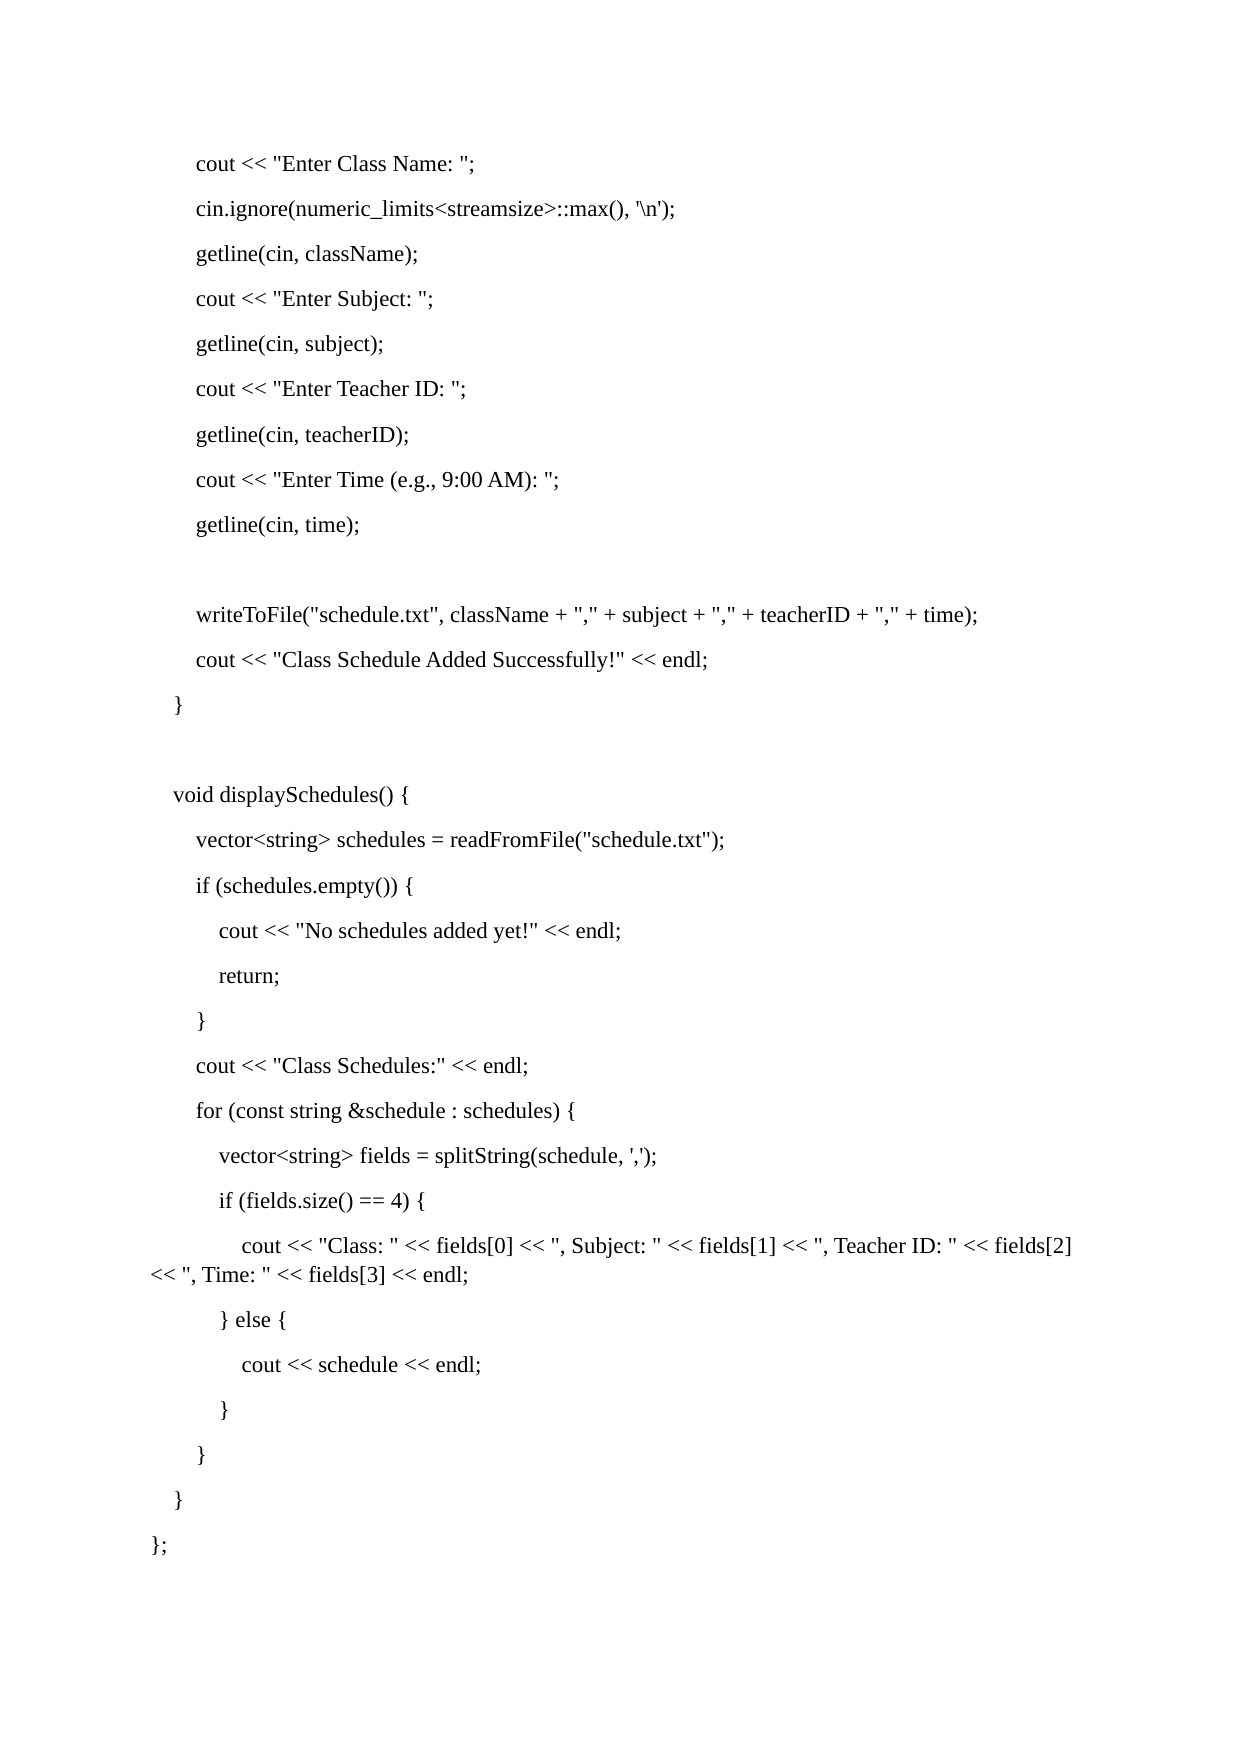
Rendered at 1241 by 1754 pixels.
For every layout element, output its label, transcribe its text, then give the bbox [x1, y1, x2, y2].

text } [150, 1441, 1090, 1468]
text getline(cin, subject); [150, 330, 1090, 357]
text } else { [150, 1306, 1090, 1332]
text cout << "Class Schedules:" << endl; [150, 1052, 1090, 1078]
text cout << "Enter Time (e.g., 9:00 AM): "; [150, 466, 1090, 492]
text } [150, 1486, 1090, 1513]
text writeToFile("schedule.txt", className + "," + subject + "," + teacherID + "," + time); [150, 601, 1090, 627]
text }; [150, 1532, 1090, 1558]
text cout << "No schedules added yet!" << endl; [150, 917, 1090, 943]
text cout << "Enter Subject: "; [150, 285, 1090, 312]
text } [150, 1007, 1090, 1033]
text cout << "Enter Class Name: "; [150, 150, 1090, 176]
text cout << schedule << endl; [150, 1351, 1090, 1377]
text void displaySchedules() { [150, 781, 1090, 808]
text vector<string> fields = splitString(schedule, ','); [150, 1142, 1090, 1169]
text if (fields.size() == 4) { [150, 1187, 1090, 1214]
text } [150, 691, 1090, 718]
text cin.ignore(numeric_limits<streamsize>::max(), '\n'); [150, 195, 1090, 221]
text cout << "Enter Teacher ID: "; [150, 376, 1090, 402]
text return; [150, 962, 1090, 988]
text getline(cin, time); [150, 511, 1090, 537]
text cout << "Class: " << fields[0] << ", Subject: " << fields[1] << ", Teacher ID: " << fields[2] << ", Time: " << fields[3] << endl; [150, 1232, 1090, 1287]
text getline(cin, teacherID); [150, 421, 1090, 447]
text if (schedules.empty()) { [150, 872, 1090, 898]
text getline(cin, className); [150, 240, 1090, 267]
text cout << "Class Schedule Added Successfully!" << endl; [150, 646, 1090, 672]
text for (const string &schedule : schedules) { [150, 1097, 1090, 1123]
text vector<string> schedules = readFromFile("schedule.txt"); [150, 827, 1090, 853]
text } [150, 1396, 1090, 1423]
